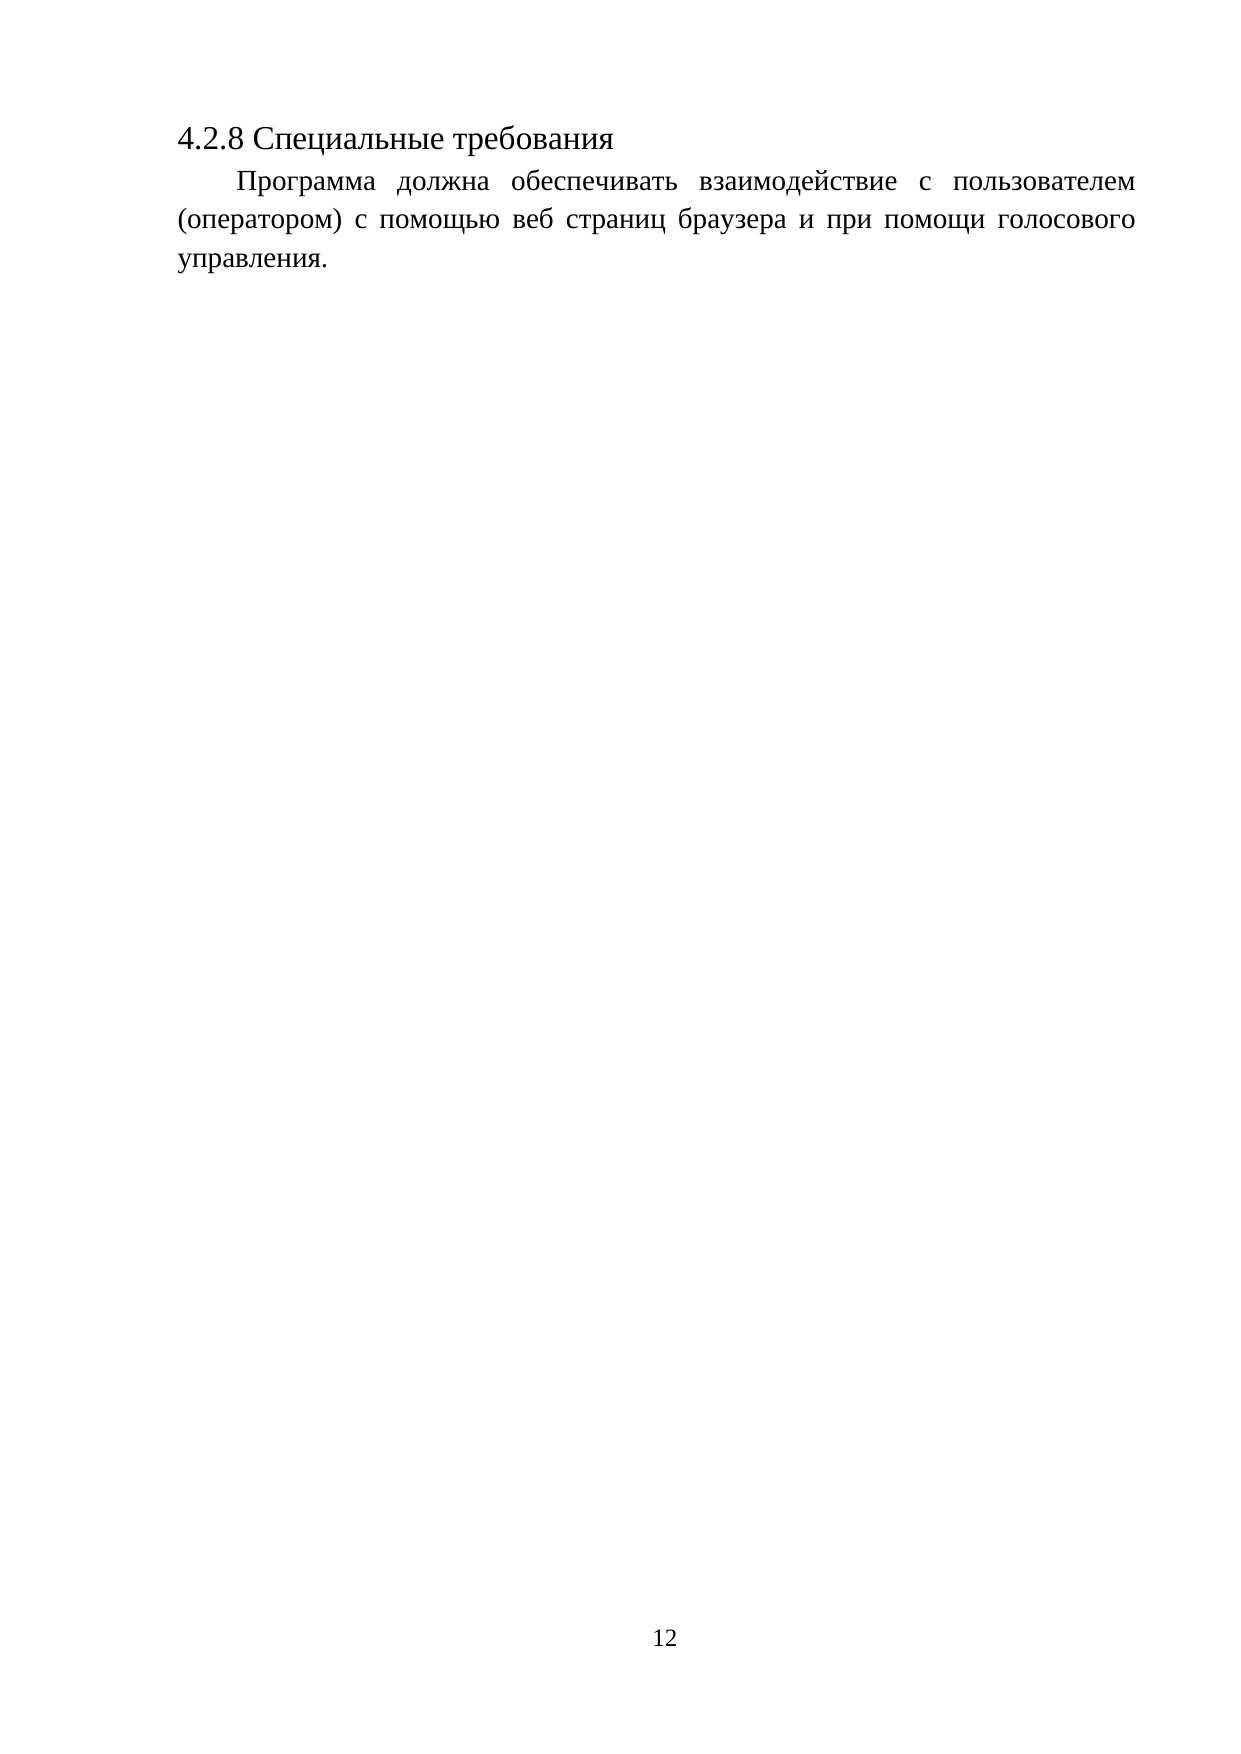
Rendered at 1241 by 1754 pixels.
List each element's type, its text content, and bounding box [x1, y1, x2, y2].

subtitle 4.2.8 Специальные требования [177, 118, 1152, 156]
text Программа должна обеспечивать взаимодействие с пользователем (оператором) с помощью веб страниц браузера и при помощи голосового управления. [177, 163, 1136, 273]
